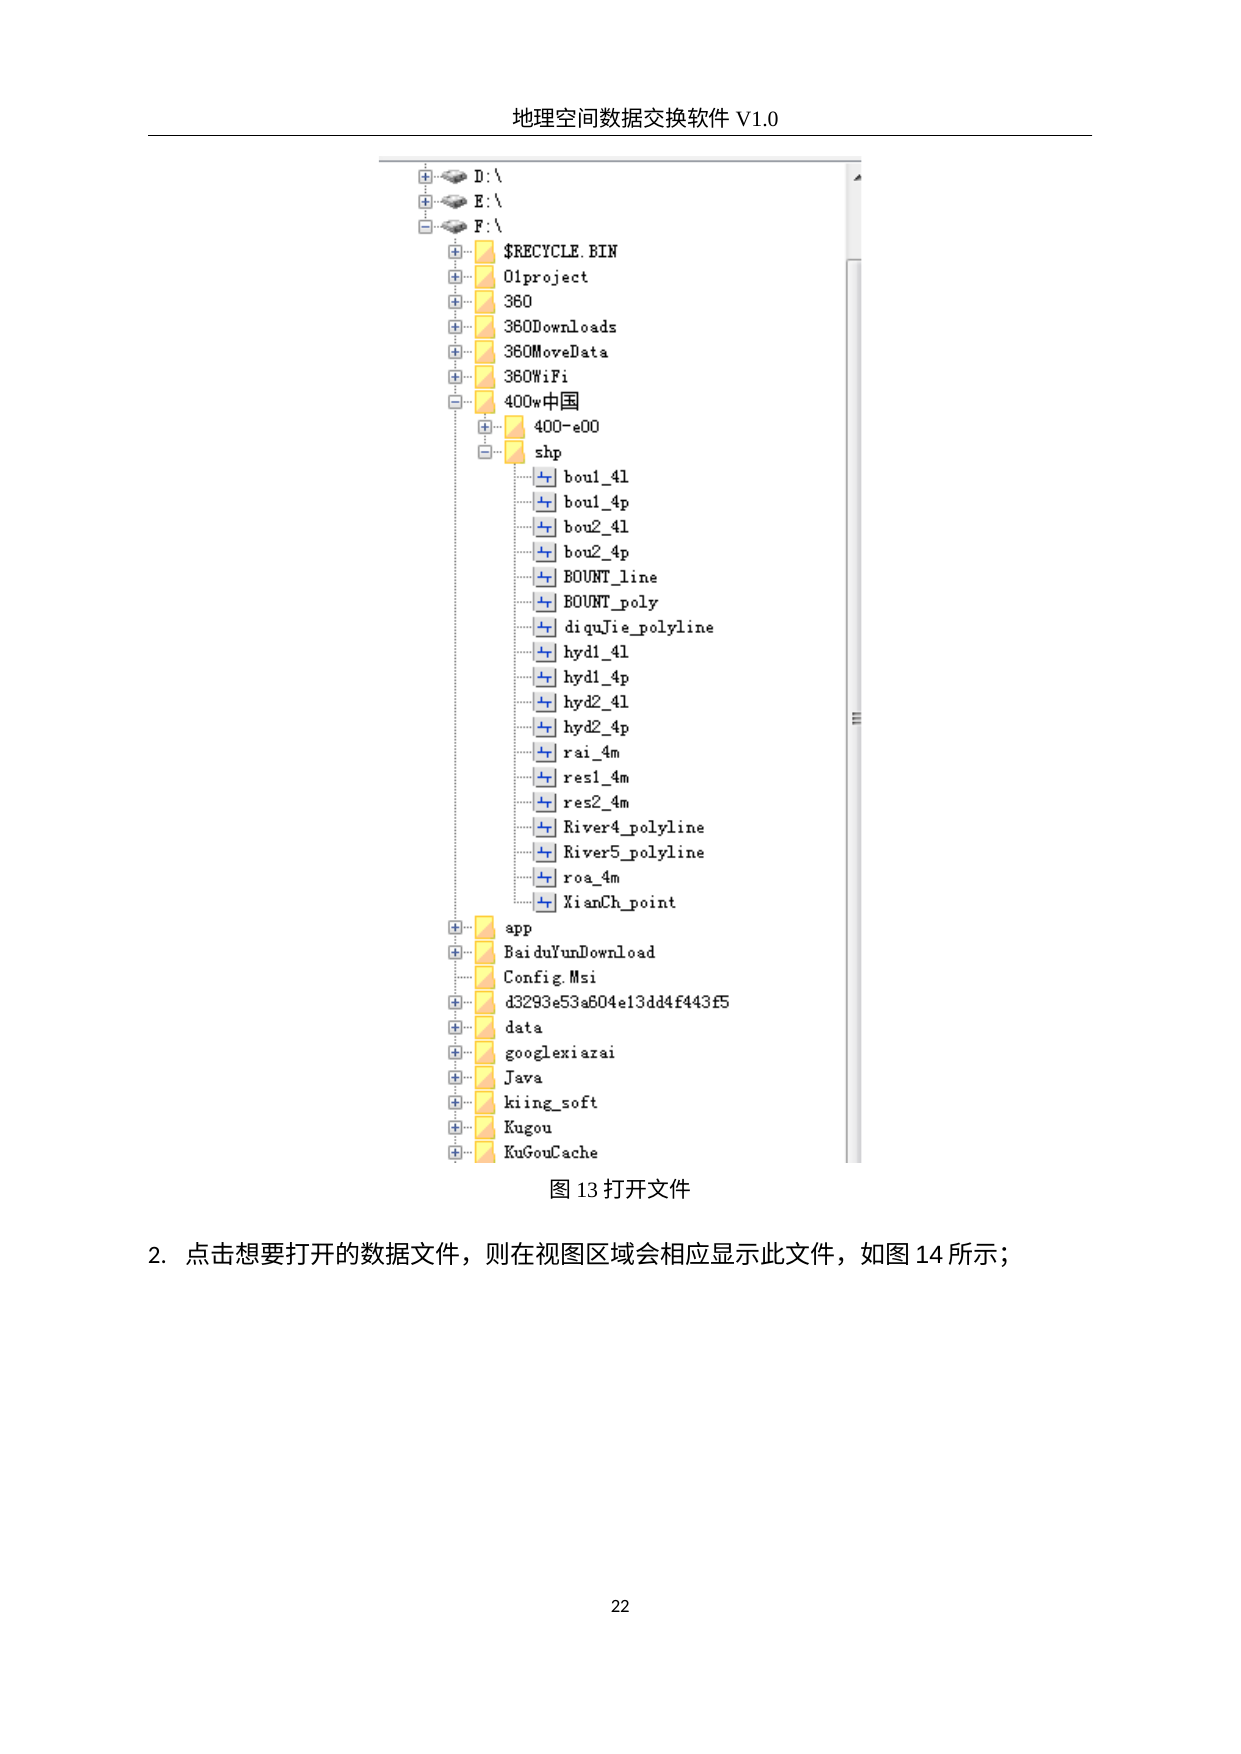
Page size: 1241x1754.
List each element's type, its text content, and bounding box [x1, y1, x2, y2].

list 点击想要打开的数据文件，则在视图区域会相应显示此文件，如图14所示； [148, 1220, 1092, 1285]
text 图 13 打开文件 [148, 1172, 1092, 1204]
picture [378, 156, 862, 1163]
